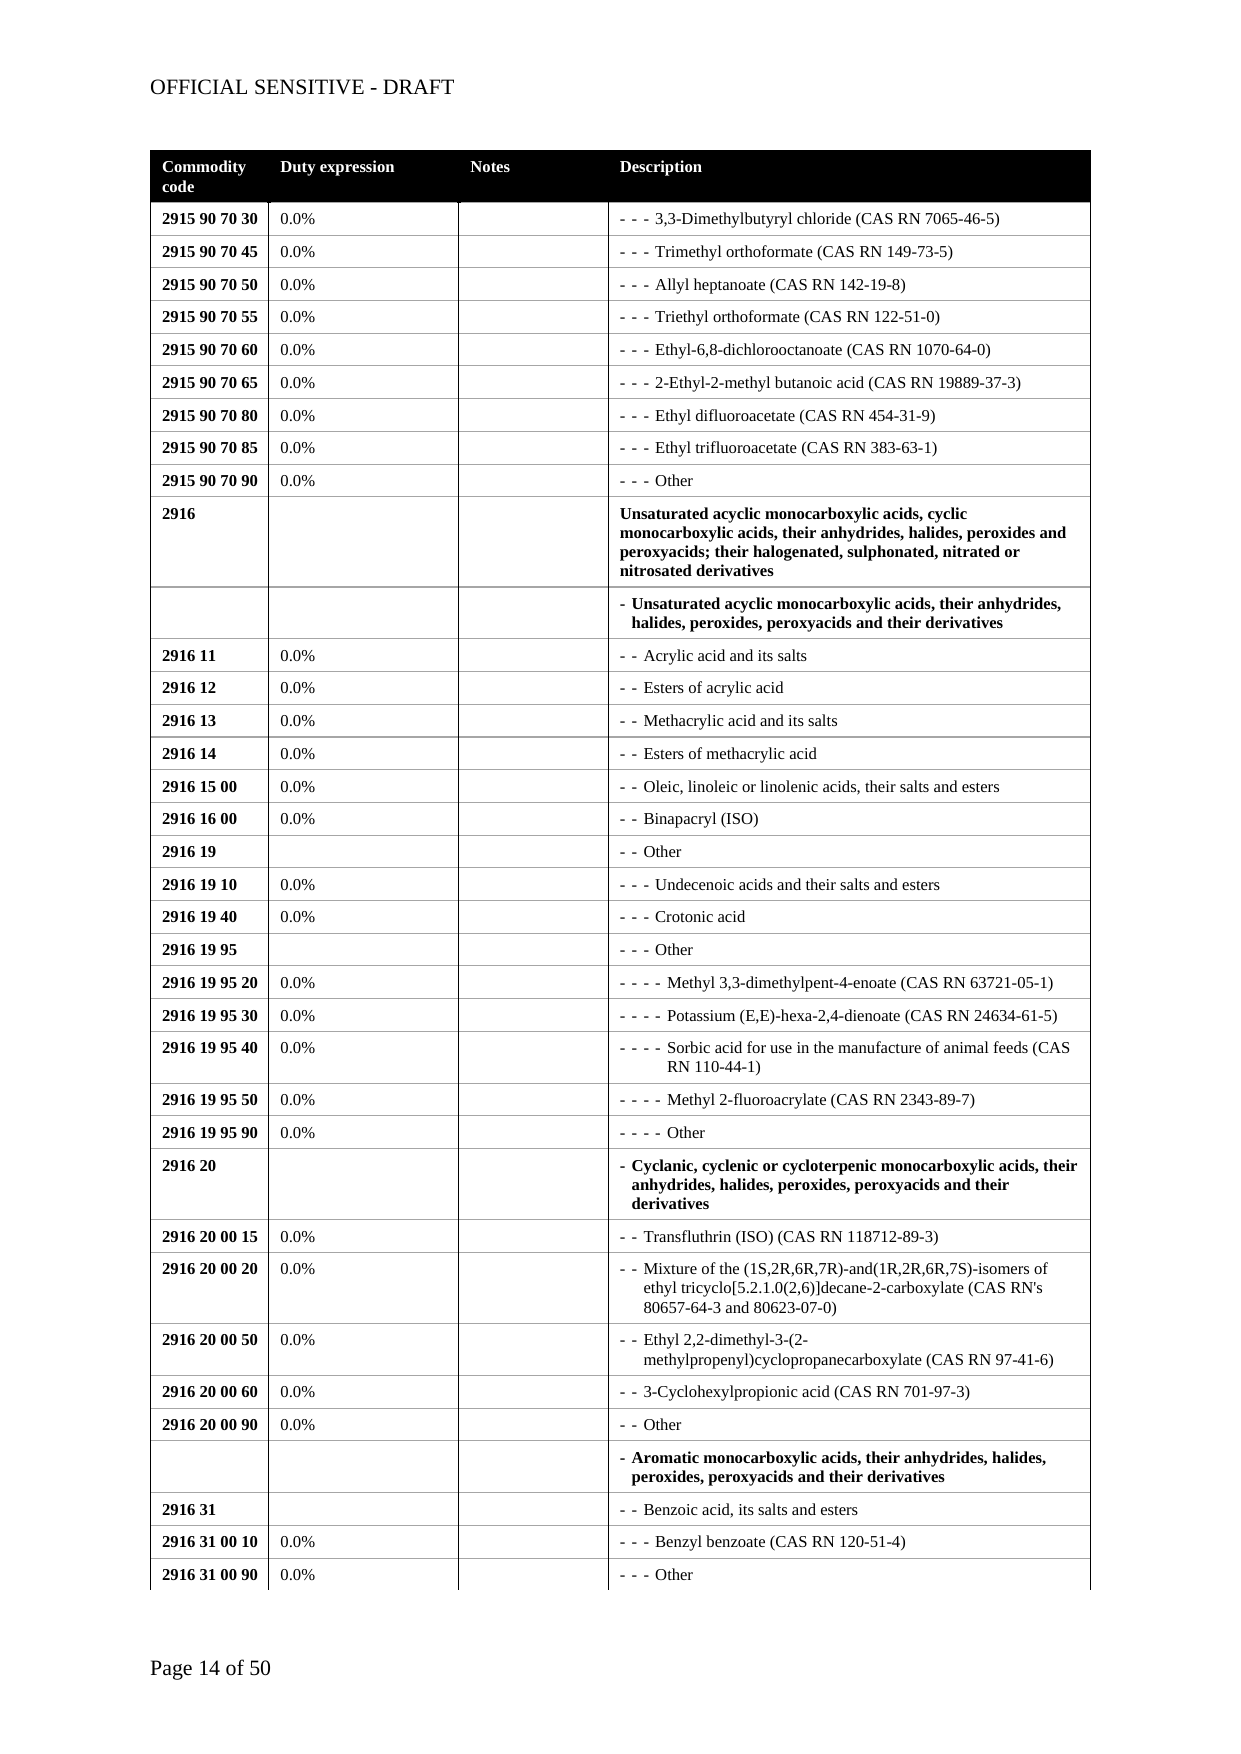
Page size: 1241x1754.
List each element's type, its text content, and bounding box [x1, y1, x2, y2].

table_cell 2916 20 00 15 [151, 1220, 268, 1252]
table_cell [269, 836, 458, 867]
table_cell 2915 90 70 30 [151, 203, 268, 234]
table_cell [459, 672, 608, 704]
table_cell 2916 13 [151, 705, 268, 736]
table_header Duty expression [271, 151, 457, 202]
table_cell [459, 432, 608, 463]
table_cell 2916 19 95 20 [151, 966, 268, 998]
table_cell 0.0% [269, 268, 458, 300]
table_cell 2916 14 [151, 738, 268, 769]
table_cell 2916 20 [151, 1149, 268, 1219]
table_cell 2916 19 95 40 [151, 1032, 268, 1083]
table_cell 0.0% [269, 770, 458, 802]
table_cell [459, 236, 608, 267]
table_cell 2916 19 95 [151, 934, 268, 965]
table_cell [459, 1493, 608, 1525]
table_cell [151, 1441, 268, 1492]
table_cell [459, 1253, 608, 1323]
table_cell 2915 90 70 80 [151, 399, 268, 431]
table_cell [459, 366, 608, 398]
table_cell [459, 901, 608, 933]
table_cell 0.0% [269, 1116, 458, 1148]
table_cell 2916 15 00 [151, 770, 268, 802]
table_header Commodity code [151, 151, 267, 202]
table_cell - - 3-Cyclohexylpropionic acid (CAS RN 701-97-3) [609, 1376, 1090, 1407]
table_header Description [608, 151, 1090, 202]
table_cell 2916 19 10 [151, 868, 268, 900]
table_cell 2916 12 [151, 672, 268, 704]
table_cell - Unsaturated acyclic monocarboxylic acids, their anhydrides, halides, peroxides, peroxyacids and their derivatives [609, 588, 1090, 638]
table_cell [151, 588, 268, 638]
table_cell 2916 11 [151, 639, 268, 671]
table_cell 2916 19 [151, 836, 268, 867]
table_cell 0.0% [269, 301, 458, 333]
table_cell 0.0% [269, 1084, 458, 1115]
table_cell [269, 1441, 458, 1492]
table_cell 2915 90 70 60 [151, 334, 268, 365]
table_cell - - - - Methyl 2-fluoroacrylate (CAS RN 2343-89-7) [609, 1084, 1090, 1115]
table_cell [459, 803, 608, 834]
table_cell - - - - Other [609, 1116, 1090, 1148]
table_cell 2916 31 [151, 1493, 268, 1525]
table_cell 0.0% [269, 1253, 458, 1323]
table_cell 0.0% [269, 705, 458, 736]
table_cell Unsaturated acyclic monocarboxylic acids, cyclic monocarboxylic acids, their anhydrides, halides, peroxides and peroxyacids; their halogenated, sulphonated, nitrated or nitrosated derivatives [609, 497, 1090, 586]
table_cell [269, 588, 458, 638]
table_cell - - - 3,3-Dimethylbutyryl chloride (CAS RN 7065-46-5) [609, 203, 1090, 234]
table_cell 2916 19 95 90 [151, 1116, 268, 1148]
table_cell [459, 1116, 608, 1148]
table_cell - - - - Methyl 3,3-dimethylpent-4-enoate (CAS RN 63721-05-1) [609, 966, 1090, 998]
table_cell [459, 836, 608, 867]
table_cell 2916 16 00 [151, 803, 268, 834]
table_cell - - Acrylic acid and its salts [609, 639, 1090, 671]
table_cell - - - Trimethyl orthoformate (CAS RN 149-73-5) [609, 236, 1090, 267]
table_cell - - Other [609, 836, 1090, 867]
table_cell 0.0% [269, 1376, 458, 1407]
table_cell 0.0% [269, 1559, 458, 1590]
table_cell [459, 1376, 608, 1407]
table_cell 2915 90 70 50 [151, 268, 268, 300]
table_cell - - - - Sorbic acid for use in the manufacture of animal feeds (CAS RN 110-44-1) [609, 1032, 1090, 1083]
table_cell - - - Undecenoic acids and their salts and esters [609, 868, 1090, 900]
table_cell 2916 20 00 50 [151, 1324, 268, 1375]
table_cell [459, 705, 608, 736]
table_cell - - - Allyl heptanoate (CAS RN 142-19-8) [609, 268, 1090, 300]
table_cell - - Esters of methacrylic acid [609, 738, 1090, 769]
table_cell 0.0% [269, 236, 458, 267]
table_cell [459, 639, 608, 671]
table_cell [459, 1324, 608, 1375]
table_cell 0.0% [269, 1324, 458, 1375]
table_cell 2916 19 40 [151, 901, 268, 933]
table_cell [459, 588, 608, 638]
table_cell [269, 934, 458, 965]
table_cell [459, 999, 608, 1031]
table_cell - - - Ethyl trifluoroacetate (CAS RN 383-63-1) [609, 432, 1090, 463]
table_cell 0.0% [269, 399, 458, 431]
table_cell [459, 465, 608, 496]
table_cell 2916 20 00 20 [151, 1253, 268, 1323]
table_cell 2916 20 00 90 [151, 1409, 268, 1440]
table_cell 2915 90 70 45 [151, 236, 268, 267]
table_cell [459, 1220, 608, 1252]
table_cell 0.0% [269, 203, 458, 234]
table_cell [459, 770, 608, 802]
table_cell [459, 334, 608, 365]
table_header Notes [461, 151, 608, 202]
table_cell 2916 31 00 10 [151, 1526, 268, 1557]
table_cell 0.0% [269, 1526, 458, 1557]
table_cell 0.0% [269, 639, 458, 671]
table_cell 2916 20 00 60 [151, 1376, 268, 1407]
table_cell [459, 1084, 608, 1115]
table_cell 0.0% [269, 465, 458, 496]
table_cell 2915 90 70 65 [151, 366, 268, 398]
table_cell - - - Triethyl orthoformate (CAS RN 122-51-0) [609, 301, 1090, 333]
table_cell - - - Ethyl difluoroacetate (CAS RN 454-31-9) [609, 399, 1090, 431]
table_cell [459, 497, 608, 586]
table_cell [459, 1559, 608, 1590]
table_cell - - - Benzyl benzoate (CAS RN 120-51-4) [609, 1526, 1090, 1557]
table_cell - - Ethyl 2,2-dimethyl-3-(2-methylpropenyl)cyclopropanecarboxylate (CAS RN 97-41-6) [609, 1324, 1090, 1375]
table_cell - Cyclanic, cyclenic or cycloterpenic monocarboxylic acids, their anhydrides, halides, peroxides, peroxyacids and their derivatives [609, 1149, 1090, 1219]
table_cell 0.0% [269, 334, 458, 365]
table_cell 0.0% [269, 672, 458, 704]
table_cell 0.0% [269, 1220, 458, 1252]
table_cell 2915 90 70 90 [151, 465, 268, 496]
table_cell - - Benzoic acid, its salts and esters [609, 1493, 1090, 1525]
table_cell - - - Ethyl-6,8-dichlorooctanoate (CAS RN 1070-64-0) [609, 334, 1090, 365]
table_cell [459, 1032, 608, 1083]
table_cell [459, 1409, 608, 1440]
table_cell - - Esters of acrylic acid [609, 672, 1090, 704]
table_cell 2916 31 00 90 [151, 1559, 268, 1590]
table_cell 0.0% [269, 1032, 458, 1083]
table_cell 0.0% [269, 966, 458, 998]
table_cell - - Oleic, linoleic or linolenic acids, their salts and esters [609, 770, 1090, 802]
table_cell - - - 2-Ethyl-2-methyl butanoic acid (CAS RN 19889-37-3) [609, 366, 1090, 398]
table_cell [459, 1149, 608, 1219]
table_cell - - Other [609, 1409, 1090, 1440]
table_cell 0.0% [269, 999, 458, 1031]
table_cell - Aromatic monocarboxylic acids, their anhydrides, halides, peroxides, peroxyacids and their derivatives [609, 1441, 1090, 1492]
table_cell 2916 [151, 497, 268, 586]
table_cell - - Binapacryl (ISO) [609, 803, 1090, 834]
table_cell 0.0% [269, 868, 458, 900]
table_cell 0.0% [269, 1409, 458, 1440]
table_cell [269, 1493, 458, 1525]
table_cell [459, 934, 608, 965]
table_cell [459, 966, 608, 998]
table_cell - - - Other [609, 934, 1090, 965]
table_cell [459, 301, 608, 333]
table_cell 2916 19 95 30 [151, 999, 268, 1031]
table_cell [269, 497, 458, 586]
table_cell 0.0% [269, 366, 458, 398]
table_cell [459, 738, 608, 769]
table_cell [459, 1526, 608, 1557]
table_cell - - Methacrylic acid and its salts [609, 705, 1090, 736]
table_cell 0.0% [269, 901, 458, 933]
table_cell 0.0% [269, 432, 458, 463]
table_cell [269, 1149, 458, 1219]
table_cell [459, 868, 608, 900]
table_cell [459, 203, 608, 234]
table_cell - - - Other [609, 465, 1090, 496]
table_cell 2916 19 95 50 [151, 1084, 268, 1115]
table_cell 0.0% [269, 738, 458, 769]
table_cell [459, 1441, 608, 1492]
table_cell 2915 90 70 85 [151, 432, 268, 463]
table_cell - - Mixture of the (1S,2R,6R,7R)-and(1R,2R,6R,7S)-isomers of ethyl tricyclo[5.2.1.0(2,6)]decane-2-carboxylate (CAS RN's 80657-64-3 and 80623-07-0) [609, 1253, 1090, 1323]
table_cell - - - Other [609, 1559, 1090, 1590]
table_cell 0.0% [269, 803, 458, 834]
table_cell - - Transfluthrin (ISO) (CAS RN 118712-89-3) [609, 1220, 1090, 1252]
table_cell - - - - Potassium (E,E)-hexa-2,4-dienoate (CAS RN 24634-61-5) [609, 999, 1090, 1031]
table_cell - - - Crotonic acid [609, 901, 1090, 933]
table_cell [459, 399, 608, 431]
table_cell [459, 268, 608, 300]
table_cell 2915 90 70 55 [151, 301, 268, 333]
